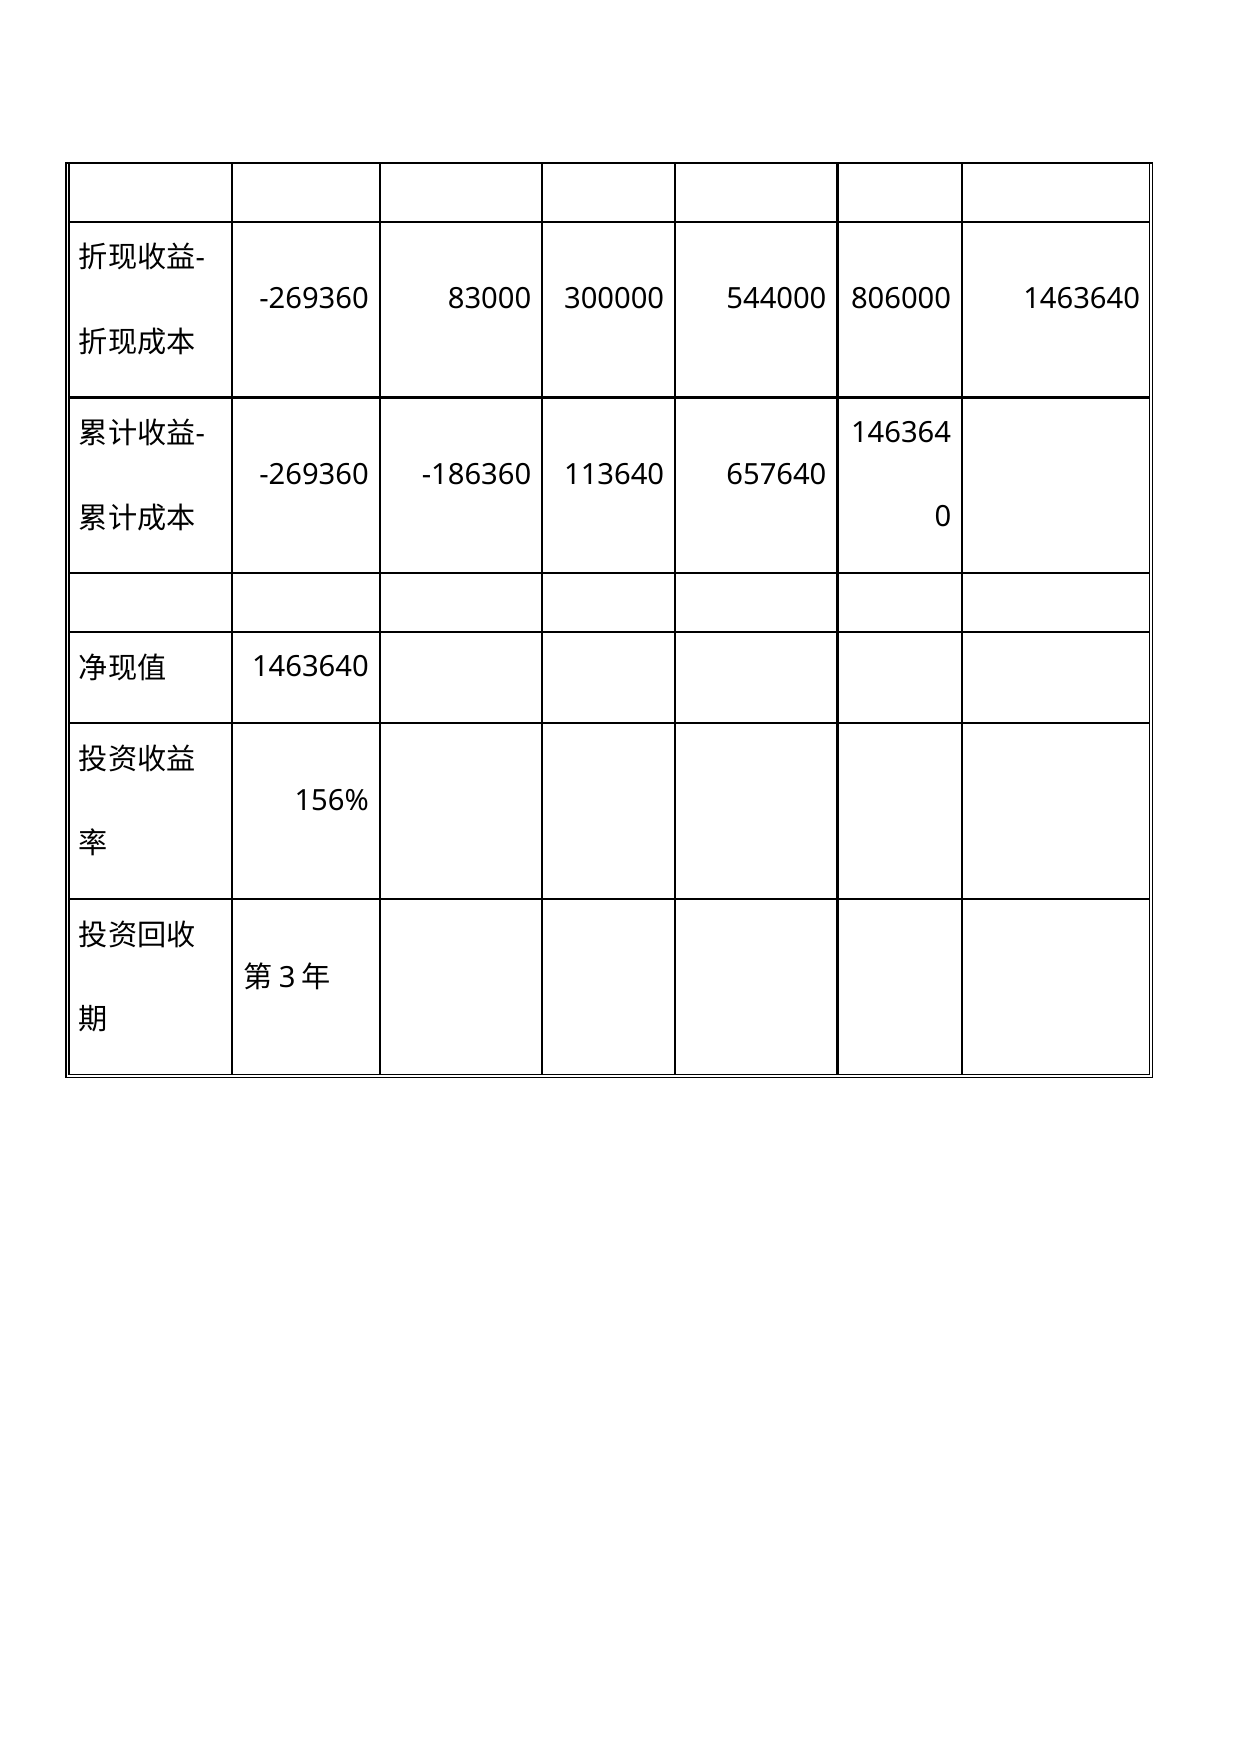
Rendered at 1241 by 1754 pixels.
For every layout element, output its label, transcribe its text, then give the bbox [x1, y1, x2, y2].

table_cell 第3年 [233, 900, 379, 1074]
table_cell [676, 574, 836, 631]
table_cell [381, 633, 541, 722]
table_cell [543, 633, 674, 722]
table_cell [963, 574, 1149, 631]
table_cell [381, 574, 541, 631]
table_cell -269360 [233, 399, 379, 572]
table_cell -186360 [381, 399, 541, 572]
table_cell [963, 633, 1149, 722]
table_cell [676, 900, 836, 1074]
table_cell 657640 [676, 399, 836, 572]
table_cell [839, 900, 961, 1074]
table_cell [233, 164, 379, 221]
table_cell 折现收益-折现成本 [70, 223, 231, 396]
table_cell 156% [233, 724, 379, 898]
table_cell [543, 900, 674, 1074]
table_cell 累计收益-累计成本 [70, 399, 231, 572]
table_cell [963, 900, 1149, 1074]
table_cell 1463640 [963, 223, 1149, 396]
table_cell [676, 633, 836, 722]
table_cell 83000 [381, 223, 541, 396]
table_cell [839, 164, 961, 221]
table_cell 544000 [676, 223, 836, 396]
table_cell 1463640 [839, 399, 961, 572]
table_cell [839, 633, 961, 722]
table_cell [963, 164, 1149, 221]
table_cell [233, 574, 379, 631]
table_cell 806000 [839, 223, 961, 396]
table_cell [381, 900, 541, 1074]
table_cell [963, 399, 1149, 572]
table_cell [70, 574, 231, 631]
table_cell [543, 574, 674, 631]
table_cell [70, 164, 231, 221]
table_cell [543, 164, 674, 221]
table_cell [676, 724, 836, 898]
table_cell 净现值 [70, 633, 231, 722]
table_cell [381, 164, 541, 221]
table_cell 113640 [543, 399, 674, 572]
table_cell [676, 164, 836, 221]
table_cell [381, 724, 541, 898]
table_cell 投资回收期 [70, 900, 231, 1074]
table_cell 投资收益率 [70, 724, 231, 898]
table_cell 300000 [543, 223, 674, 396]
table_cell [543, 724, 674, 898]
table_cell [839, 574, 961, 631]
table_cell 1463640 [233, 633, 379, 722]
table_cell -269360 [233, 223, 379, 396]
table_cell [839, 724, 961, 898]
table_cell [963, 724, 1149, 898]
